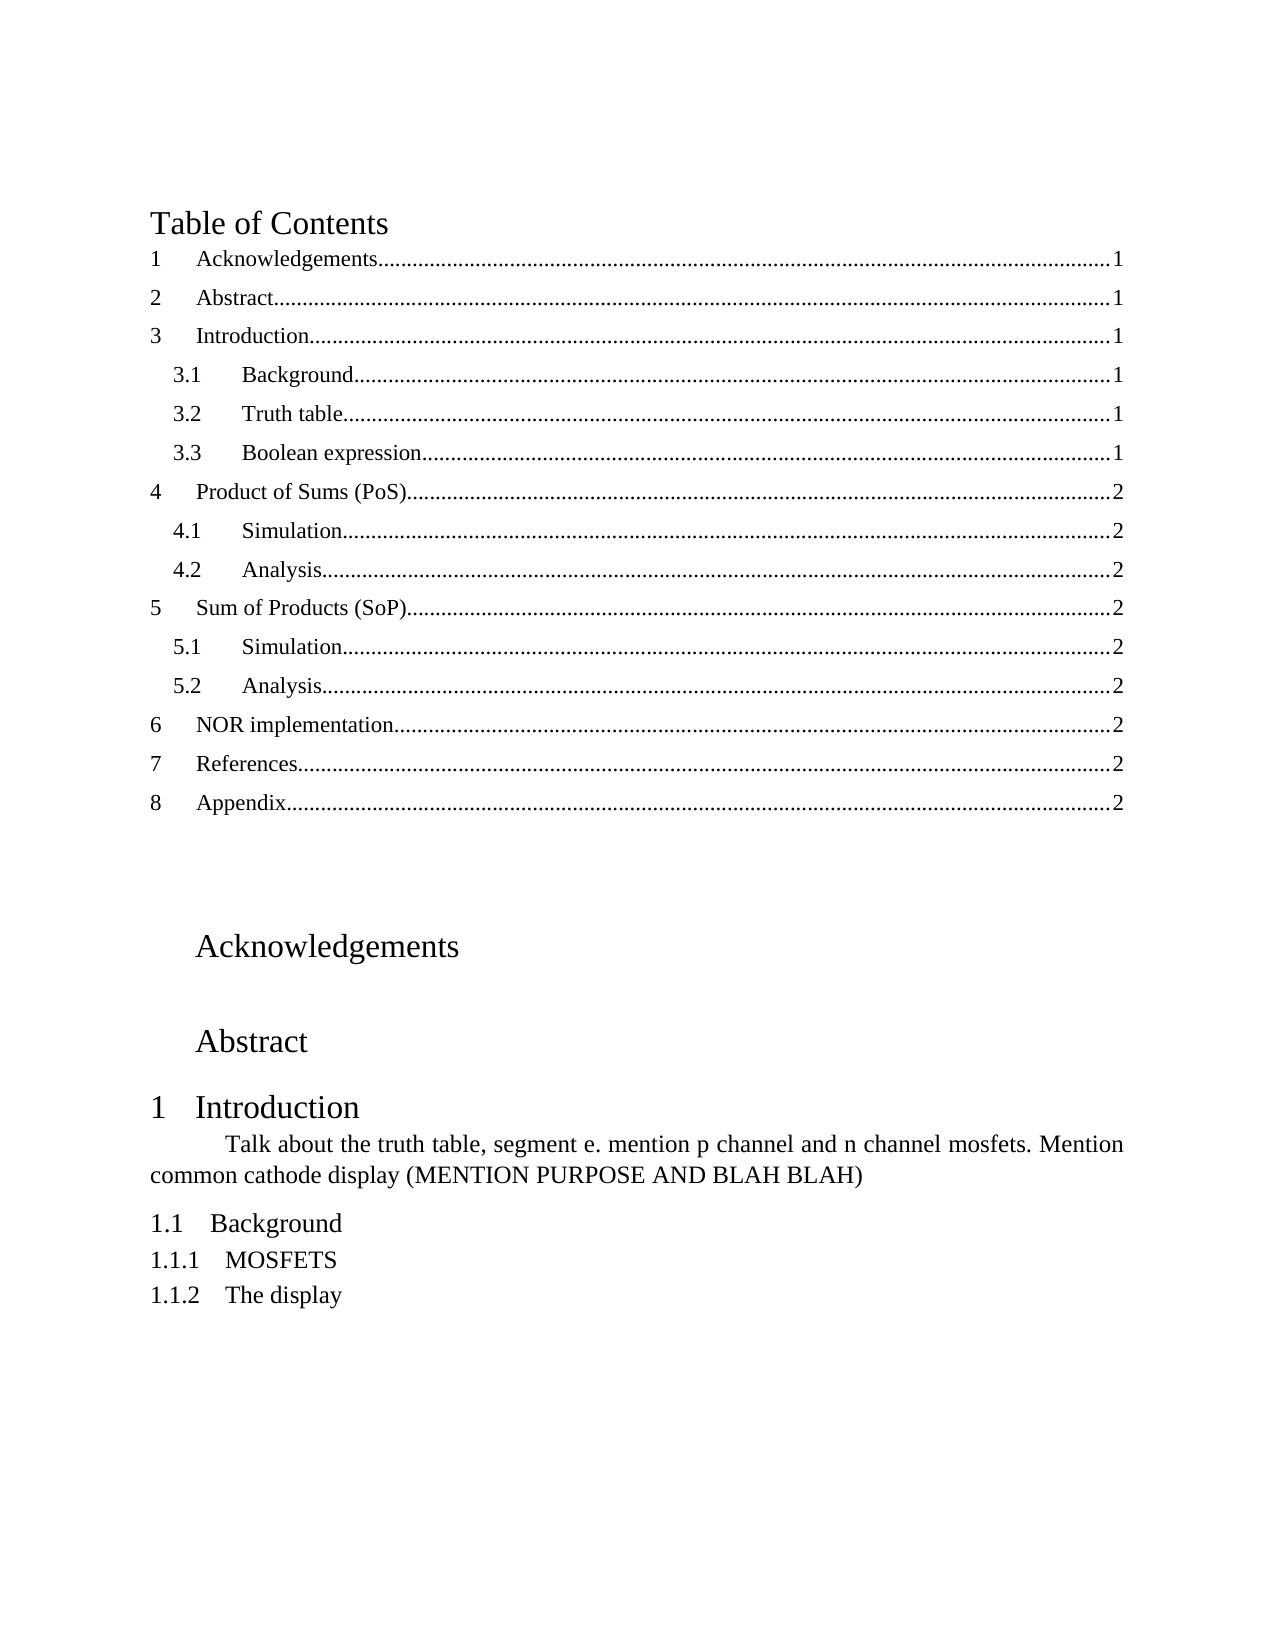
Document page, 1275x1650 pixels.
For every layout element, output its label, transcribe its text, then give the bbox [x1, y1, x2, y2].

subtitle MOSFETS [150, 1245, 1125, 1274]
text Talk about the truth table, segment e. mention p channel and n channel mosfets. Mention common cathode display (MENTION PURPOSE AND BLAH BLAH) [150, 1129, 1125, 1188]
subtitle Acknowledgements [195, 926, 1125, 964]
subtitle Background [150, 1207, 1125, 1238]
subtitle The display [150, 1280, 1125, 1309]
subtitle Introduction [150, 1087, 1125, 1126]
subtitle Abstract [195, 1021, 1125, 1059]
